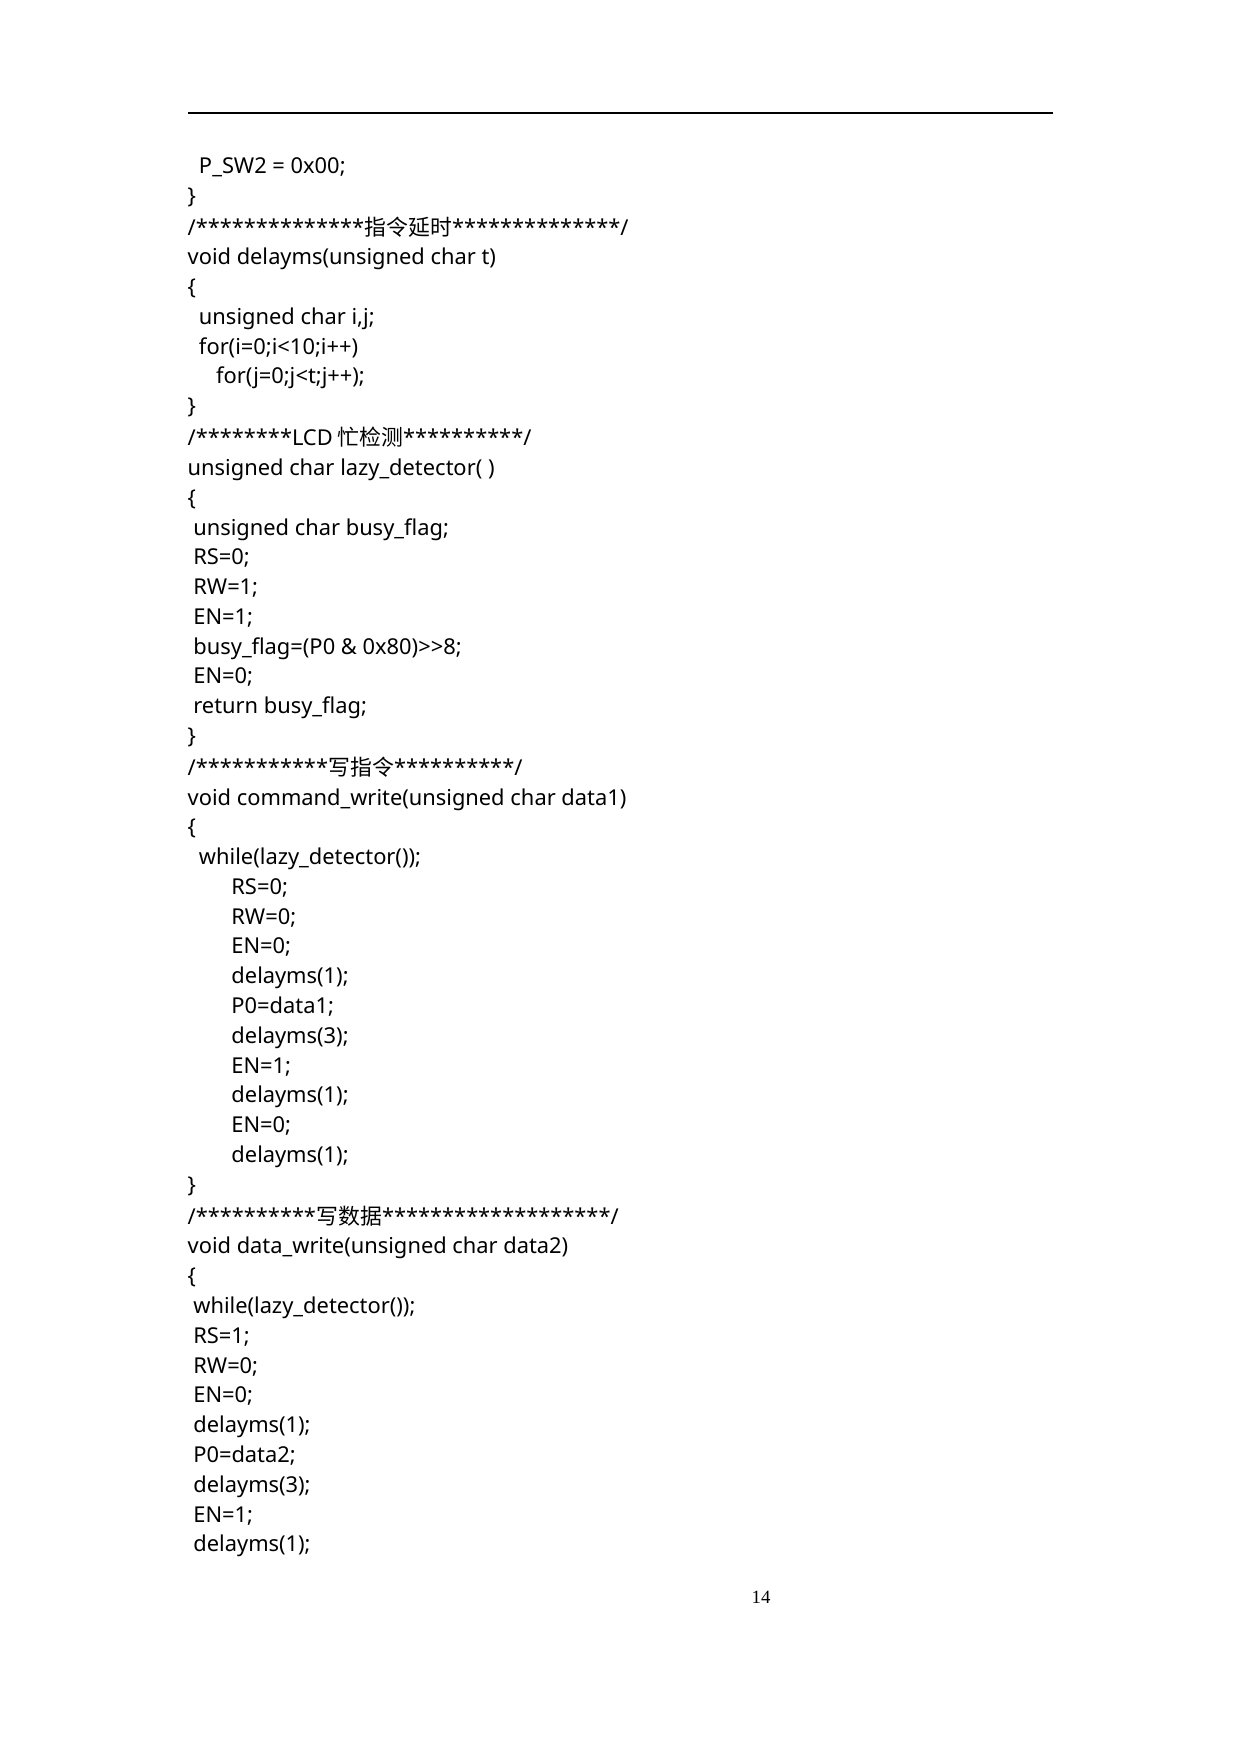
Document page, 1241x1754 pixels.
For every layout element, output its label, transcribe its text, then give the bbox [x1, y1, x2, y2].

text } [187, 180, 1053, 209]
text return busy_flag; [187, 690, 1053, 720]
text } [187, 390, 1053, 420]
text /**********写数据*******************/ [187, 1199, 1053, 1230]
text RW=0; [187, 901, 1053, 931]
text delayms(1); [187, 1409, 1053, 1439]
text P_SW2 = 0x00; [187, 150, 1053, 180]
text unsigned char busy_flag; [187, 511, 1053, 541]
text { [187, 271, 1053, 301]
text { [187, 1260, 1053, 1290]
text unsigned char lazy_detector( ) [187, 452, 1053, 482]
text delayms(3); [187, 1020, 1053, 1050]
text } [187, 720, 1053, 750]
text busy_flag=(P0 & 0x80)>>8; [187, 631, 1053, 660]
text while(lazy_detector()); [187, 1290, 1053, 1320]
text EN=0; [187, 660, 1053, 690]
text void command_write(unsigned char data1) [187, 782, 1053, 811]
text RS=0; [187, 541, 1053, 571]
text EN=1; [187, 601, 1053, 631]
text delayms(1); [187, 960, 1053, 990]
text /********LCD忙检测**********/ [187, 420, 1053, 452]
text void data_write(unsigned char data2) [187, 1230, 1053, 1260]
text EN=0; [187, 1379, 1053, 1409]
text delayms(1); [187, 1528, 1053, 1558]
text /***********写指令**********/ [187, 750, 1053, 782]
text EN=0; [187, 931, 1053, 960]
text P0=data2; [187, 1439, 1053, 1469]
text for(j=0;j<t;j++); [187, 361, 1053, 390]
text P0=data1; [187, 990, 1053, 1020]
text void delayms(unsigned char t) [187, 241, 1053, 271]
text RS=0; [187, 871, 1053, 901]
text for(i=0;i<10;i++) [187, 331, 1053, 361]
text delayms(3); [187, 1469, 1053, 1498]
text EN=1; [187, 1498, 1053, 1528]
text /**************指令延时**************/ [187, 209, 1053, 241]
text RW=1; [187, 571, 1053, 601]
text RW=0; [187, 1349, 1053, 1379]
text EN=1; [187, 1050, 1053, 1079]
text { [187, 811, 1053, 841]
text delayms(1); [187, 1079, 1053, 1109]
text while(lazy_detector()); [187, 841, 1053, 871]
text RS=1; [187, 1320, 1053, 1349]
text unsigned char i,j; [187, 301, 1053, 331]
text } [187, 1169, 1053, 1199]
text EN=0; [187, 1109, 1053, 1139]
text delayms(1); [187, 1139, 1053, 1169]
text { [187, 482, 1053, 511]
